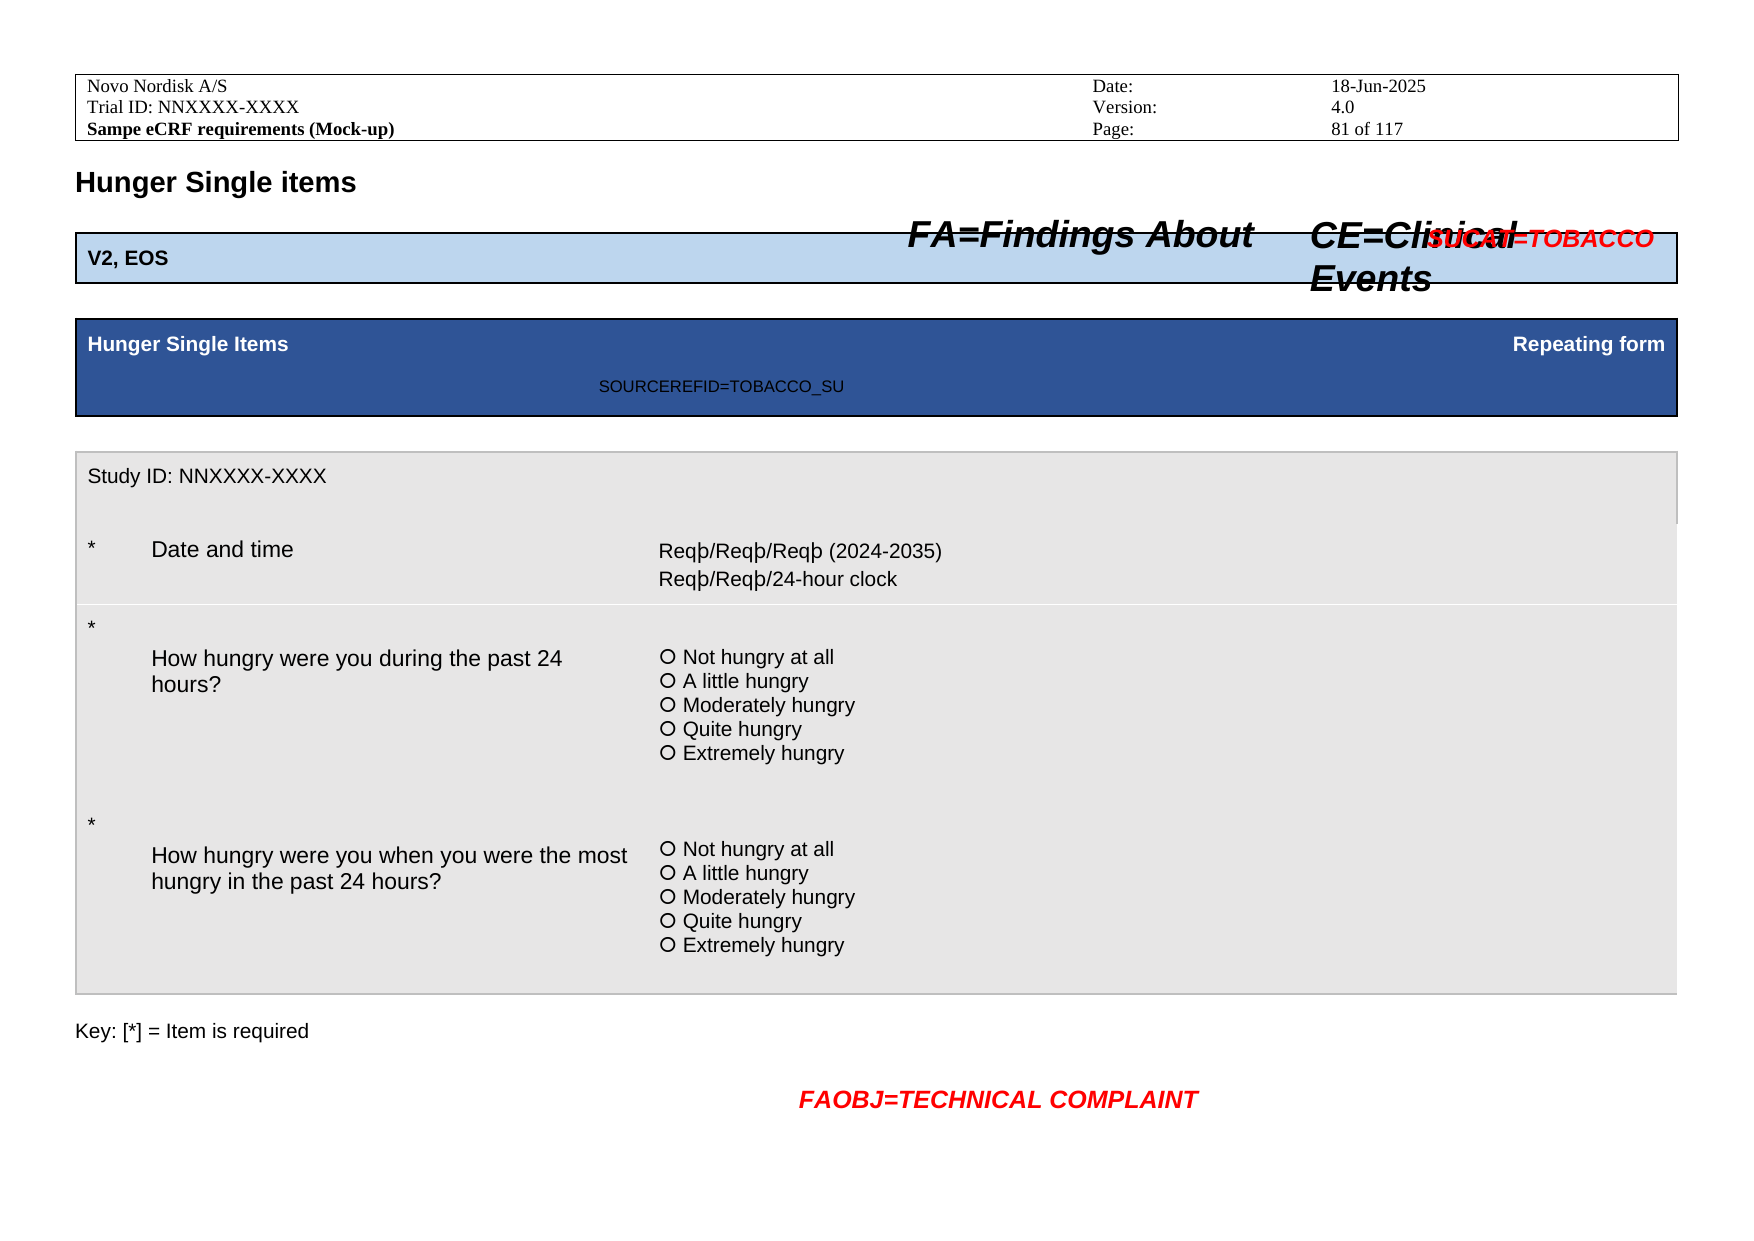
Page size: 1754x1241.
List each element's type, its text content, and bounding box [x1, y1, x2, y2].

table_header Repeating form [877, 320, 1676, 415]
table_header Study ID: NNXXXX-XXXX [77, 453, 1676, 524]
table_cell * [77, 801, 140, 993]
title Hunger Single items [75, 165, 1679, 199]
table_cell * [77, 605, 140, 801]
text Key: [*] = Item is required [75, 995, 1679, 1043]
table_cell How hungry were you when you were the most hungry in the past 24 hours? [140, 801, 647, 993]
table_cell How hungry were you during the past 24 hours? [140, 605, 647, 801]
table_header V2, EOS [77, 234, 1676, 282]
table_header Hunger Single Items [77, 320, 877, 415]
table_cell Not hungry at all A little hungry Moderately hungry Quite hungry Extremely hungry [647, 801, 1677, 993]
table_cell Date and time [140, 524, 647, 604]
table_cell * [77, 524, 140, 604]
table_cell Not hungry at all A little hungry Moderately hungry Quite hungry Extremely hungry [647, 605, 1677, 801]
table_cell Reqþ/Reqþ/Reqþ (2024-2035) Reqþ/Reqþ/24-hour clock [647, 524, 1677, 604]
